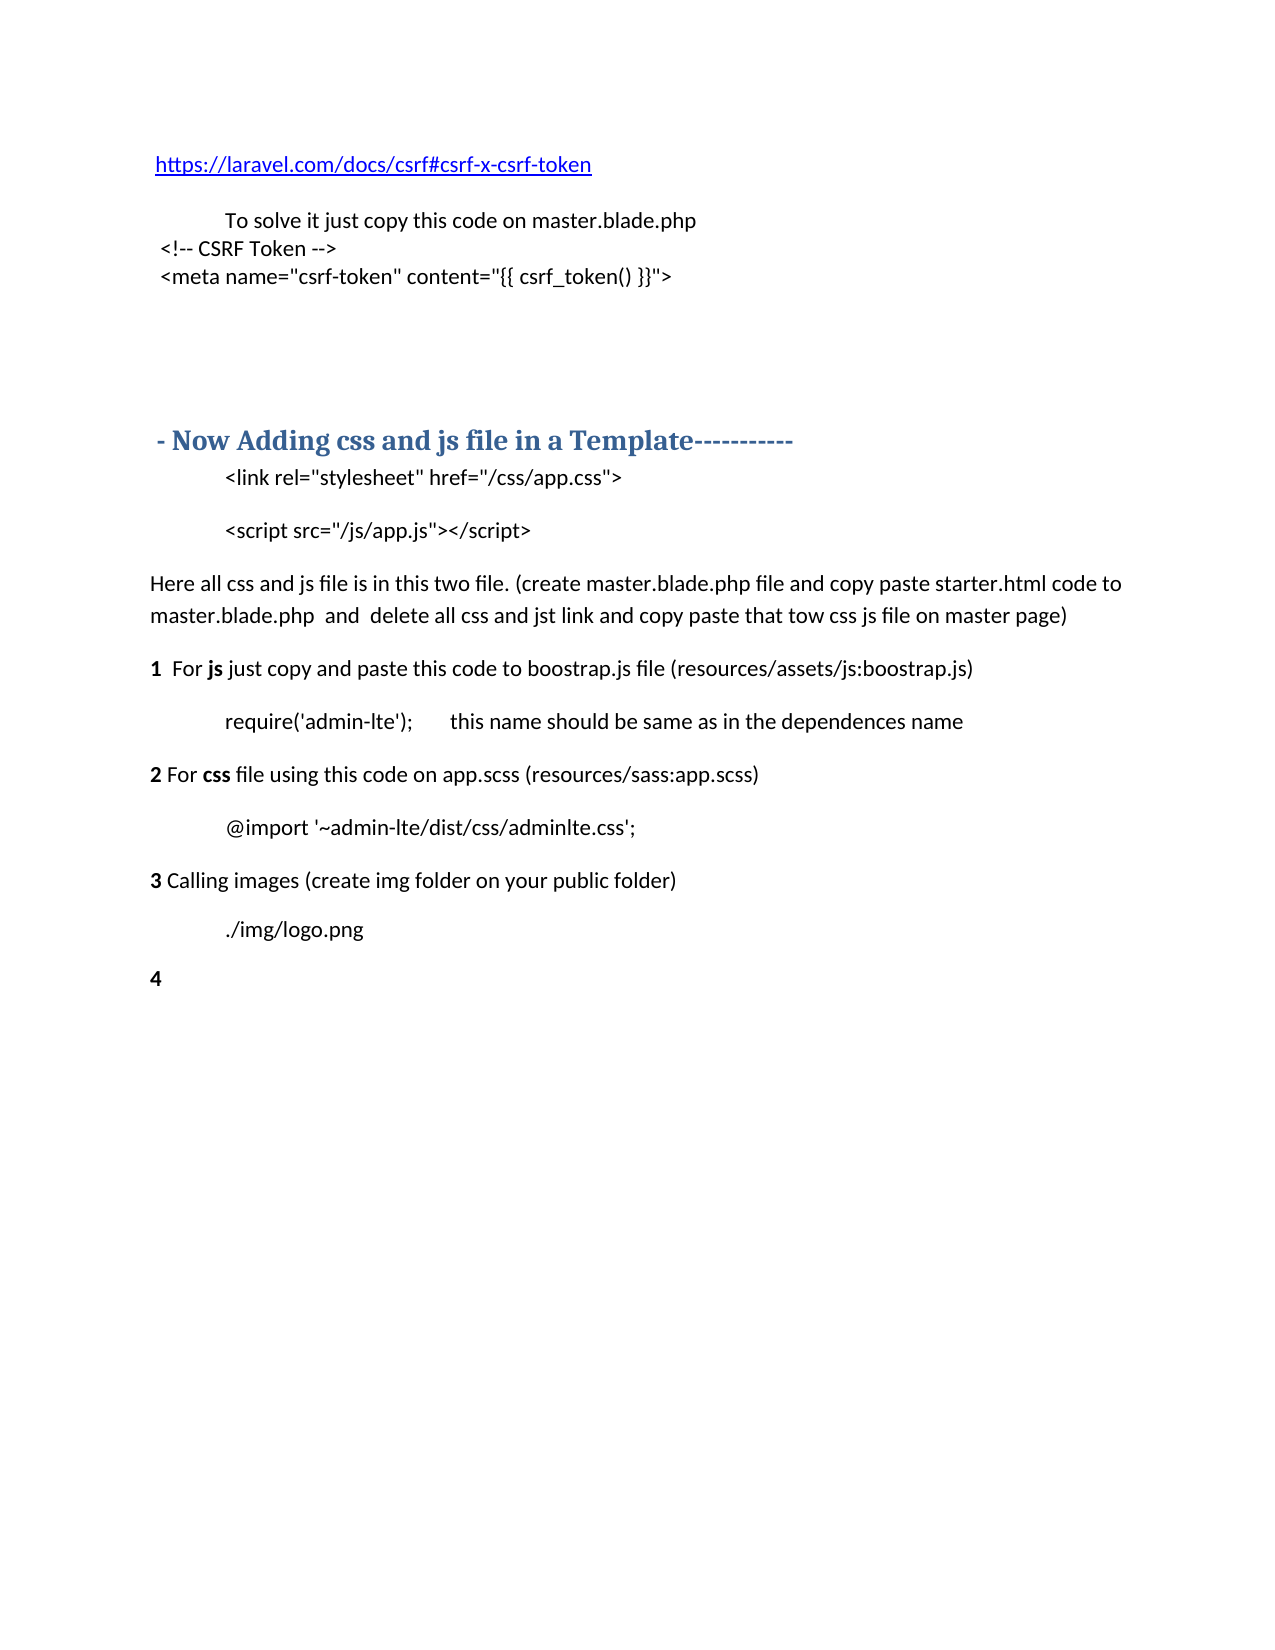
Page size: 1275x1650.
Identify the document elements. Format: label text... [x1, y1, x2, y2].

text require('admin-lte'); this name should be same as in the dependences name [150, 707, 1125, 735]
text <meta name="csrf-token" content="{{ csrf_token() }}"> [150, 262, 1125, 290]
text To solve it just copy this code on master.blade.php [150, 206, 1125, 234]
text 2 For css file using this code on app.scss (resources/sass:app.scss) [150, 760, 1125, 788]
text https://laravel.com/docs/csrf#csrf-x-csrf-token [150, 150, 1125, 178]
text <script src="/js/app.js"></script> [150, 516, 1125, 544]
text 3 Calling images (create img folder on your public folder) [150, 866, 1125, 894]
text 1 For js just copy and paste this code to boostrap.js file (resources/assets/js:boostrap.js) [150, 654, 1125, 682]
text Here all css and js file is in this two file. (create master.blade.php file and copy paste starter.html code to master.blade.php and delete all css and jst link and copy paste that tow css js file on master page) [150, 569, 1125, 629]
text ./img/logo.png [150, 915, 1125, 943]
text <link rel="stylesheet" href="/css/app.css"> [150, 463, 1125, 491]
text 4 [150, 964, 1125, 992]
subtitle - Now Adding css and js file in a Template----------- [150, 424, 1125, 458]
text <!-- CSRF Token --> [150, 234, 1125, 262]
text @import '~admin-lte/dist/css/adminlte.css'; [150, 813, 1125, 841]
